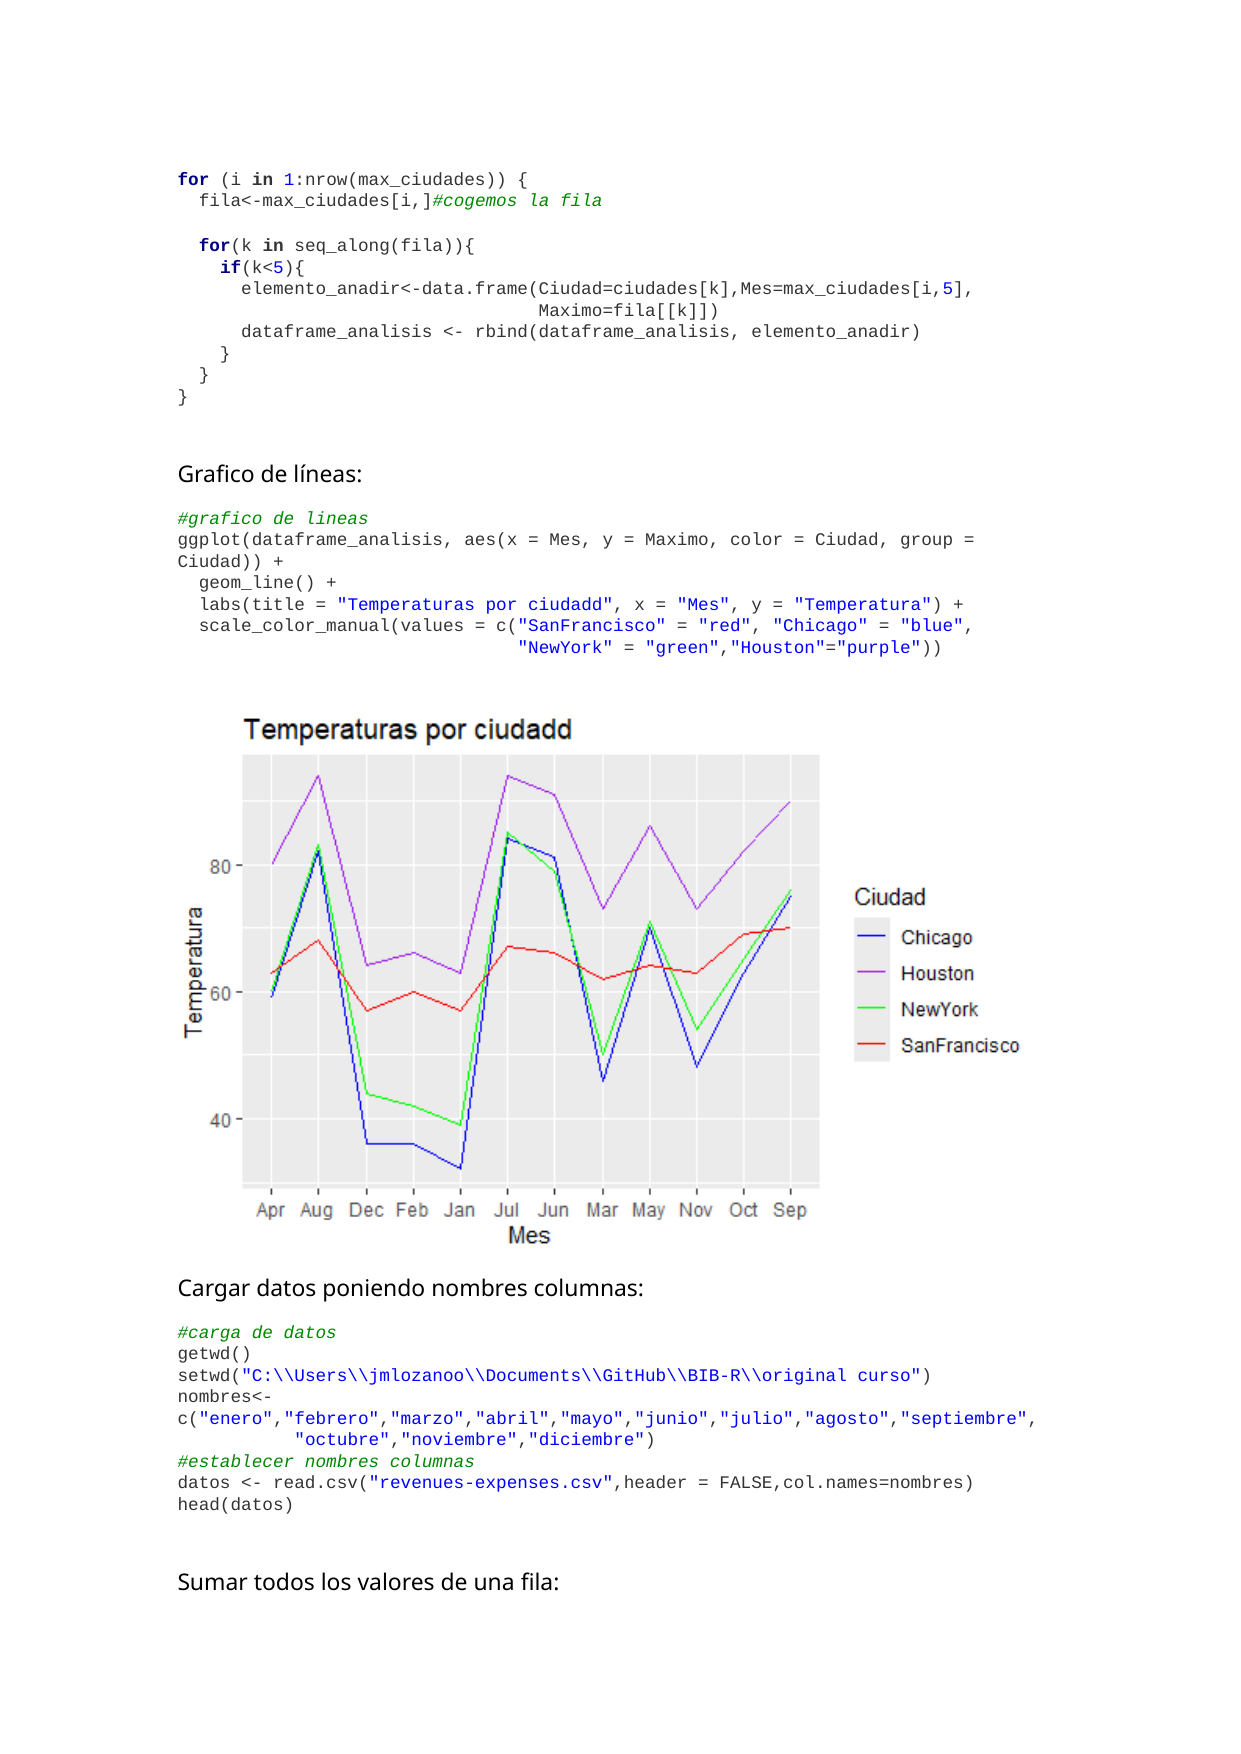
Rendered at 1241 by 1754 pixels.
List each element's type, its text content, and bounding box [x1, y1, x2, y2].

text geom_line() + [177, 572, 1063, 594]
text datos <- read.csv("revenues-expenses.csv",header = FALSE,col.names=nombres) [177, 1472, 1063, 1494]
text setwd("C:\\Users\\jmlozanoo\\Documents\\GitHub\\BIB-R\\original curso") [177, 1365, 1063, 1387]
text labs(title = "Temperaturas por ciudadd", x = "Mes", y = "Temperatura") + [177, 594, 1063, 615]
text if(k<5){ [177, 257, 1063, 278]
text head(datos) [177, 1494, 1063, 1515]
text } [177, 343, 1063, 364]
text "NewYork" = "green","Houston"="purple")) [177, 637, 1063, 658]
text fila<-max_ciudades[i,]#cogemos la fila [177, 191, 1063, 212]
text for (i in 1:nrow(max_ciudades)) { [177, 169, 1063, 191]
text "octubre","noviembre","diciembre") [177, 1429, 1063, 1451]
text } [177, 364, 1063, 386]
picture [177, 708, 1039, 1253]
text getwd() [177, 1344, 1063, 1365]
text Cargar datos poniendo nombres columnas: [177, 1272, 1063, 1303]
text #grafico de lineas [177, 508, 1063, 529]
text elemento_anadir<-data.frame(Ciudad=ciudades[k],Mes=max_ciudades[i,5], [177, 278, 1063, 300]
text scale_color_manual(values = c("SanFrancisco" = "red", "Chicago" = "blue", [177, 615, 1063, 637]
text #establecer nombres columnas [177, 1451, 1063, 1472]
text Maximo=fila[[k]]) [177, 300, 1063, 321]
text ggplot(dataframe_analisis, aes(x = Mes, y = Maximo, color = Ciudad, group = Ciudad)) + [177, 529, 1063, 572]
text } [177, 386, 1063, 407]
text dataframe_analisis <- rbind(dataframe_analisis, elemento_anadir) [177, 321, 1063, 343]
text nombres<-c("enero","febrero","marzo","abril","mayo","junio","julio","agosto","septiembre", [177, 1387, 1063, 1429]
text Grafico de líneas: [177, 458, 1063, 489]
text for(k in seq_along(fila)){ [177, 236, 1063, 257]
text Sumar todos los valores de una fila: [177, 1566, 1063, 1597]
text #carga de datos [177, 1322, 1063, 1344]
